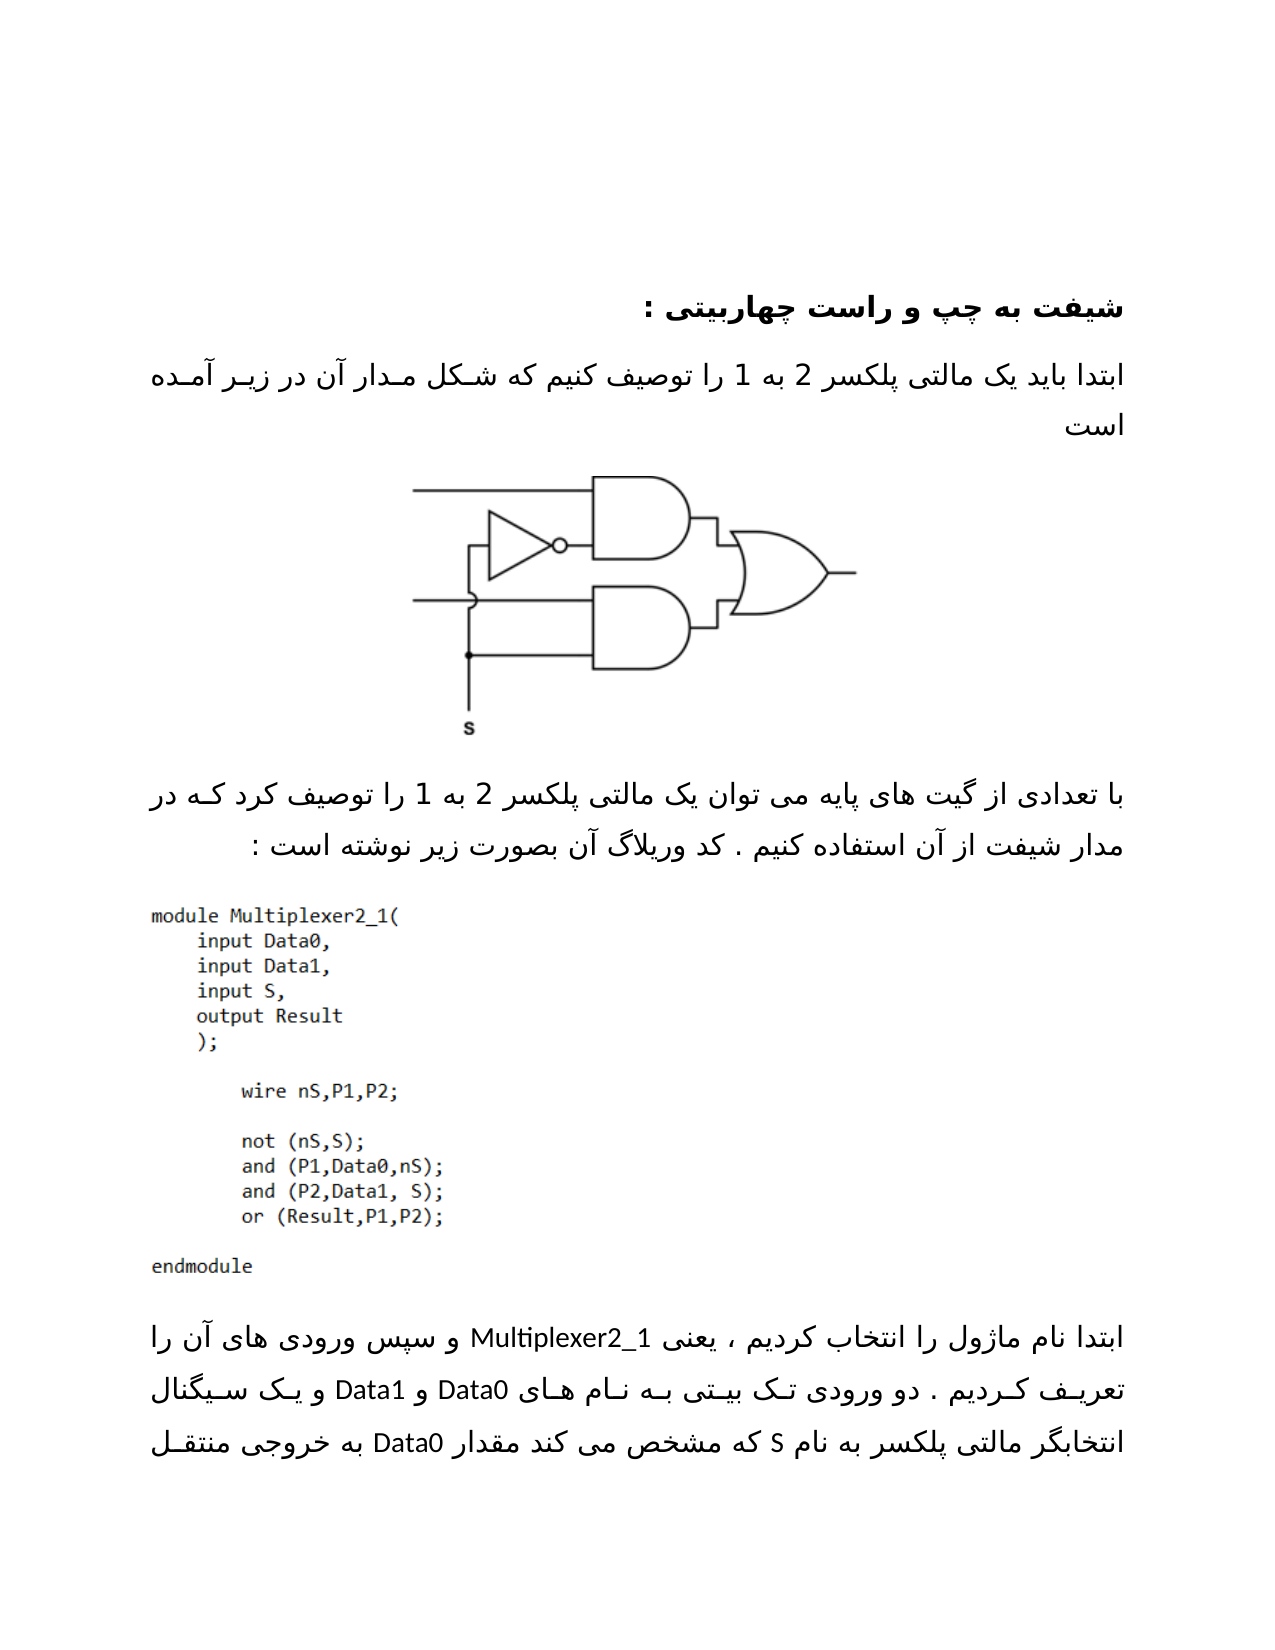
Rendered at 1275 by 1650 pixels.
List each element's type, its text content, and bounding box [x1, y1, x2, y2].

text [150, 1319, 1125, 1459]
picture [389, 476, 886, 747]
text با تعدادی از گیت های پایه می توان یک مالتی پلکسر 2 به 1 را توصیف کرد که در مدار شیفت از آن استفاده کنیم . کد وریلاگ آن بصورت زیر نوشته است : [150, 777, 1125, 862]
text ابتدا باید یک مالتی پلکسر 2 به 1 را توصیف کنیم که شکل مدار آن در زیر آمده است [150, 358, 1125, 443]
text شیفت به چپ و راست چهاربیتی : [150, 290, 1125, 324]
picture [149, 895, 495, 1288]
